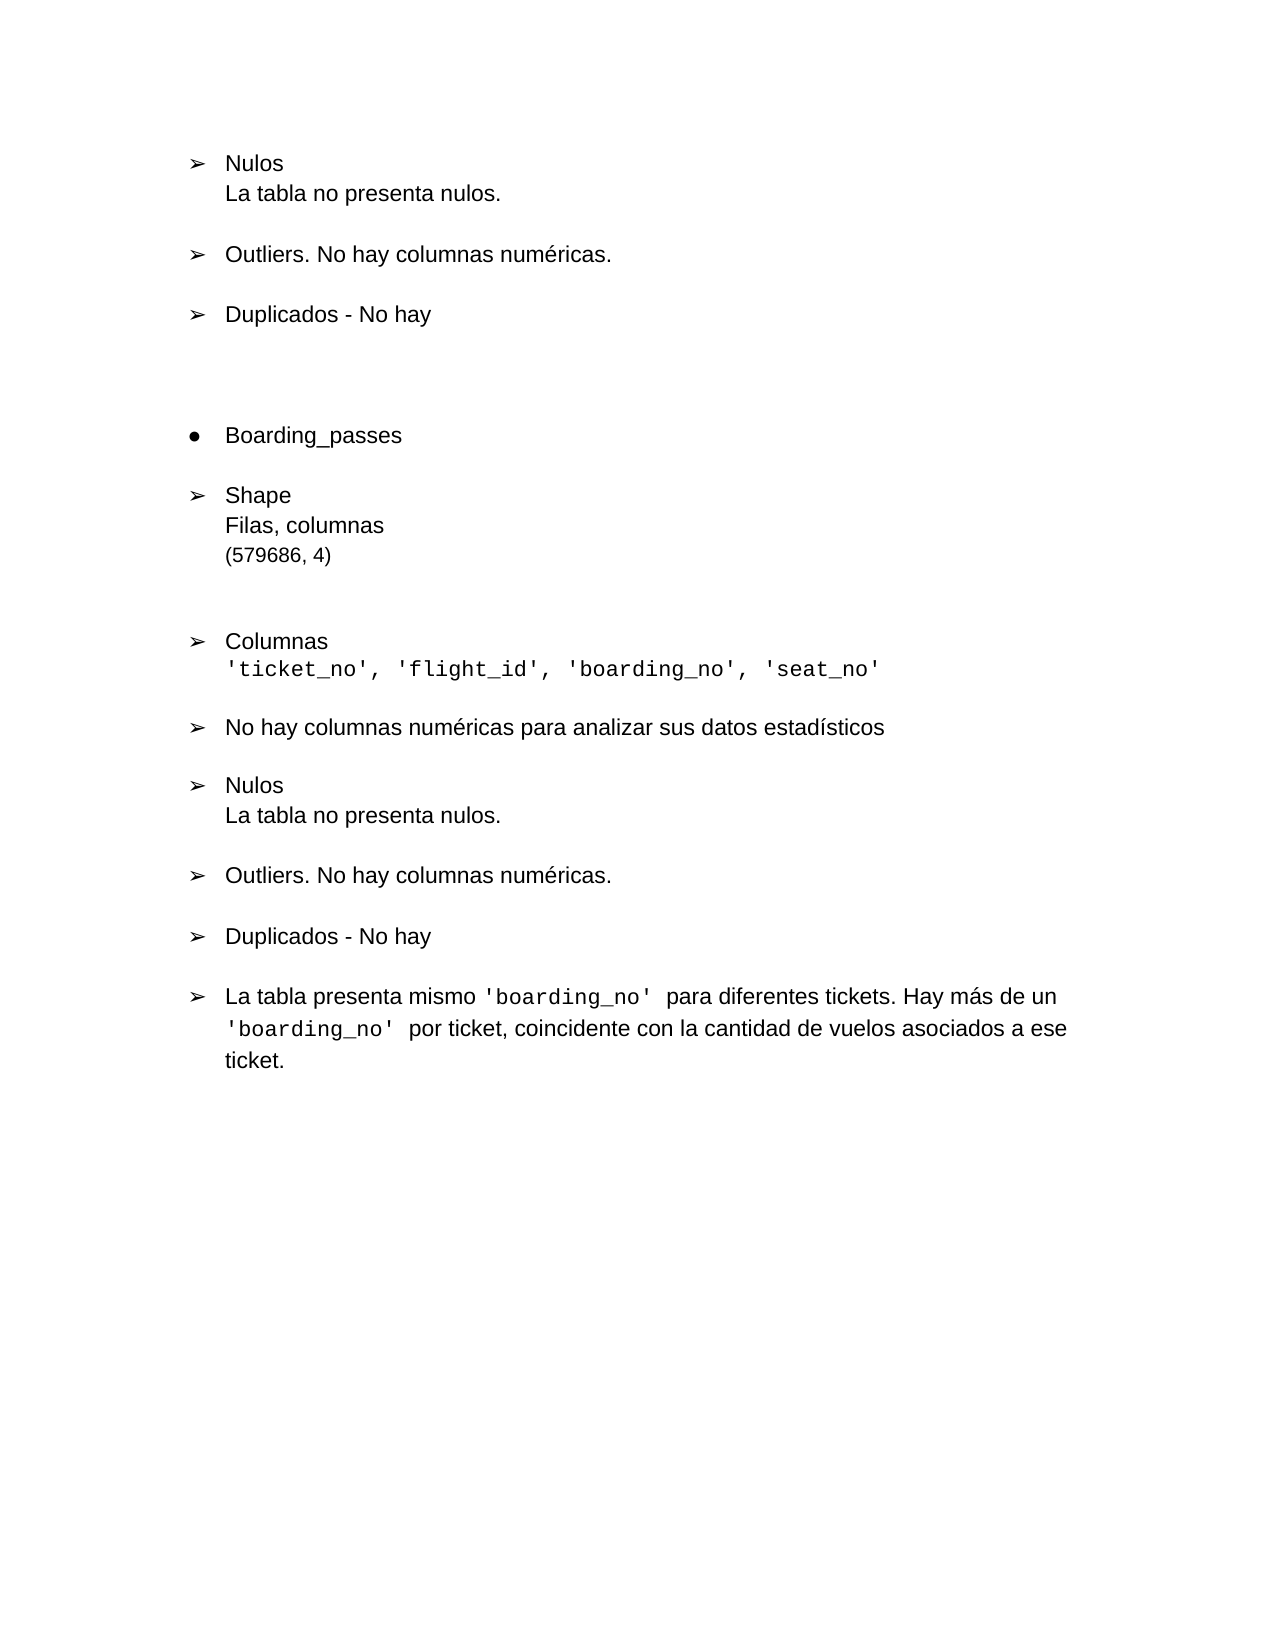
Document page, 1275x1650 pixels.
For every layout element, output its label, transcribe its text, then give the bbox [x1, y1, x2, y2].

text Filas, columnas [150, 512, 1125, 539]
list Columnas [187, 628, 1125, 654]
text 'ticket_no', 'flight_id', 'boarding_no', 'seat_no' [150, 658, 1125, 683]
text La tabla no presenta nulos. [150, 180, 1125, 207]
list No hay columnas numéricas para analizar sus datos estadísticos [187, 714, 1125, 740]
list Duplicados - No hay [187, 923, 1125, 949]
text La tabla no presenta nulos. [150, 802, 1125, 828]
text (579686, 4) [150, 543, 1125, 567]
list La tabla presenta mismo 'boarding_no' para diferentes tickets. Hay más de un 'boarding_no' por ticket, coincidente con la cantidad de vuelos asociados a ese ticket. [187, 983, 1125, 1073]
list Shape [187, 482, 1125, 509]
list Nulos [187, 150, 1125, 176]
list Boarding_passes [187, 422, 1125, 448]
list Duplicados - No hay [187, 301, 1125, 327]
list Outliers. No hay columnas numéricas. [187, 241, 1125, 267]
list Outliers. No hay columnas numéricas. [187, 862, 1125, 889]
list Nulos [187, 772, 1125, 798]
